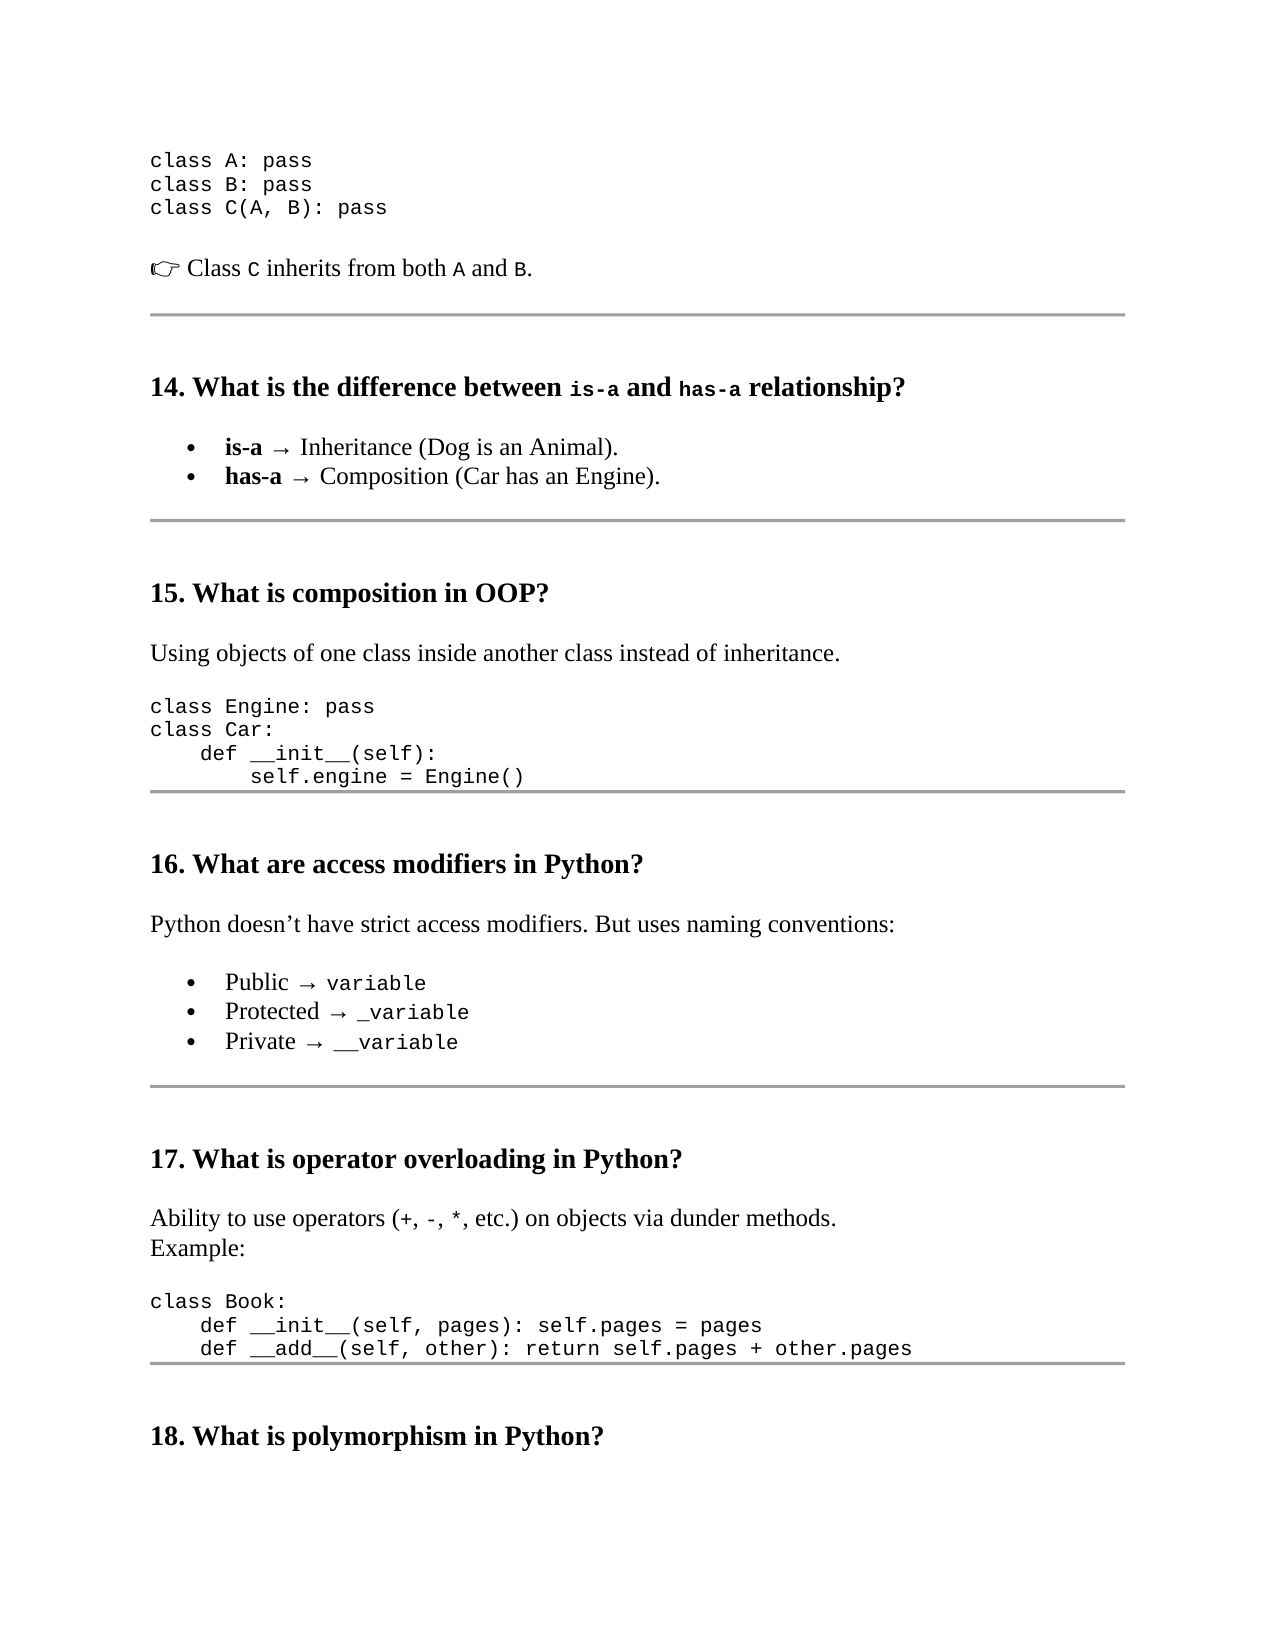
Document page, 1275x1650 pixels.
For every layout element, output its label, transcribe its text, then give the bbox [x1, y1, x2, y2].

text 18. What is polymorphism in Python? [150, 1419, 1125, 1452]
text Python doesn’t have strict access modifiers. But uses naming conventions: [150, 909, 1125, 938]
text 17. What is operator overloading in Python? [150, 1142, 1125, 1174]
list has-a → Composition (Car has an Engine). [187, 461, 1125, 490]
text class C(A, B): pass [150, 197, 1125, 221]
list Protected → _variable [187, 996, 1125, 1026]
list is-a → Inheritance (Dog is an Animal). [187, 432, 1125, 461]
text 14. What is the difference between is-a and has-a relationship? [150, 371, 1125, 403]
text def __add__(self, other): return self.pages + other.pages [150, 1338, 1125, 1361]
text Using objects of one class inside another class instead of inheritance. [150, 638, 1125, 666]
text self.engine = Engine() [150, 767, 1125, 790]
text Ability to use operators (+, -, *, etc.) on objects via dunder methods. Example: [150, 1203, 1125, 1262]
text class A: pass [150, 150, 1125, 174]
text class Book: [150, 1291, 1125, 1315]
text 15. What is composition in OOP? [150, 576, 1125, 608]
text class Engine: pass [150, 696, 1125, 719]
text def __init__(self): [150, 743, 1125, 767]
text class Car: [150, 719, 1125, 743]
list Public → variable [187, 967, 1125, 996]
list Private → __variable [187, 1026, 1125, 1056]
text def __init__(self, pages): self.pages = pages [150, 1315, 1125, 1338]
text class B: pass [150, 174, 1125, 197]
text 16. What are access modifiers in Python? [150, 847, 1125, 880]
text 👉 Class C inherits from both A and B. [150, 250, 1125, 284]
